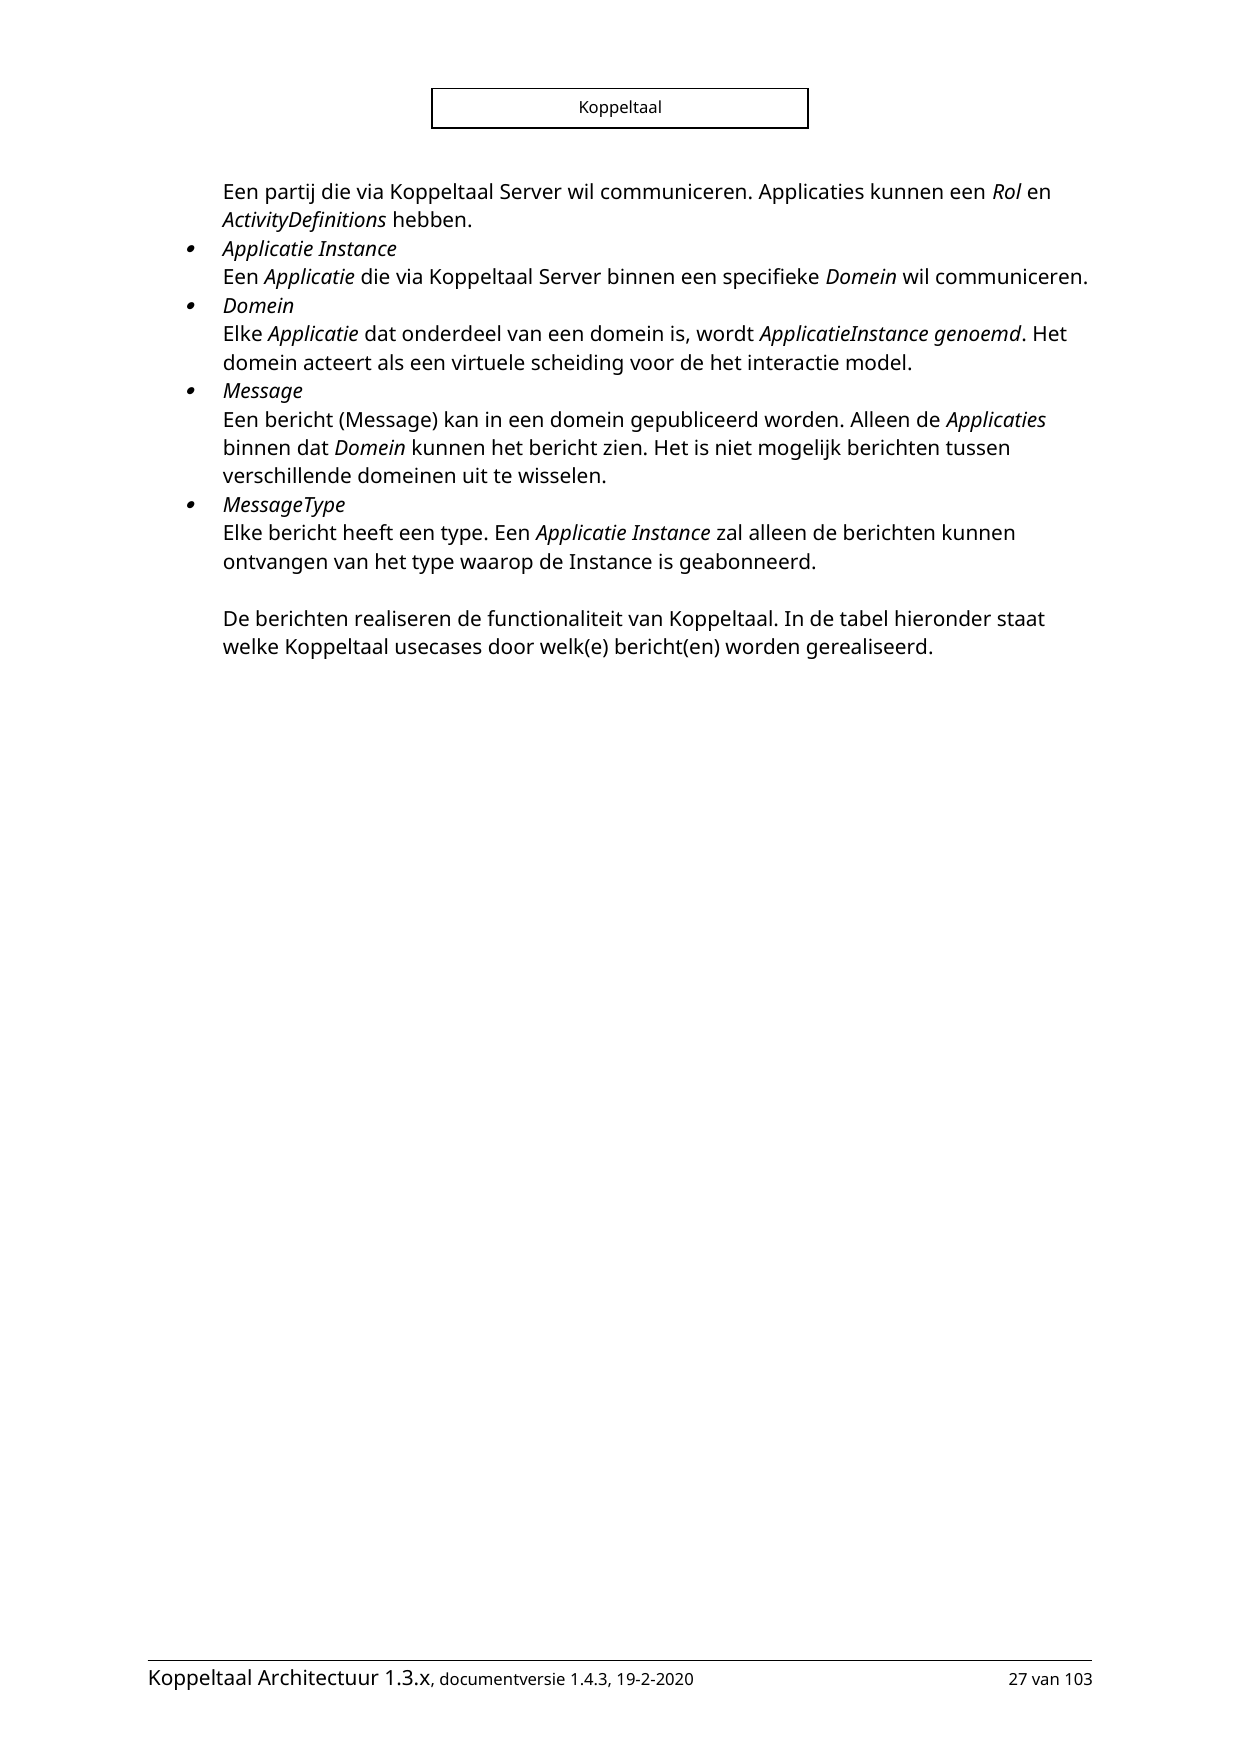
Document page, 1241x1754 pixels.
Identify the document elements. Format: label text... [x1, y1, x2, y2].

list MessageType [185, 490, 1092, 518]
text De berichten realiseren de functionaliteit van Koppeltaal. In de tabel hieronder staat welke Koppeltaal usecases door welk(e) bericht(en) worden gerealiseerd. [223, 604, 1092, 661]
list Domein [185, 291, 1092, 319]
list Message [185, 376, 1092, 405]
text Elke Applicatie dat onderdeel van een domein is, wordt ApplicatieInstance genoemd. Het domein acteert als een virtuele scheiding voor de het interactie model. [223, 319, 1092, 376]
text Een bericht (Message) kan in een domein gepubliceerd worden. Alleen de Applicaties binnen dat Domein kunnen het bericht zien. Het is niet mogelijk berichten tussen verschillende domeinen uit te wisselen. [223, 405, 1092, 490]
text Elke bericht heeft een type. Een Applicatie Instance zal alleen de berichten kunnen ontvangen van het type waarop de Instance is geabonneerd. [223, 518, 1092, 575]
text Een partij die via Koppeltaal Server wil communiceren. Applicaties kunnen een Rol en ActivityDefinitions hebben. [223, 177, 1092, 234]
list Applicatie Instance [185, 234, 1092, 262]
text Een Applicatie die via Koppeltaal Server binnen een specifieke Domein wil communiceren. [223, 262, 1092, 291]
